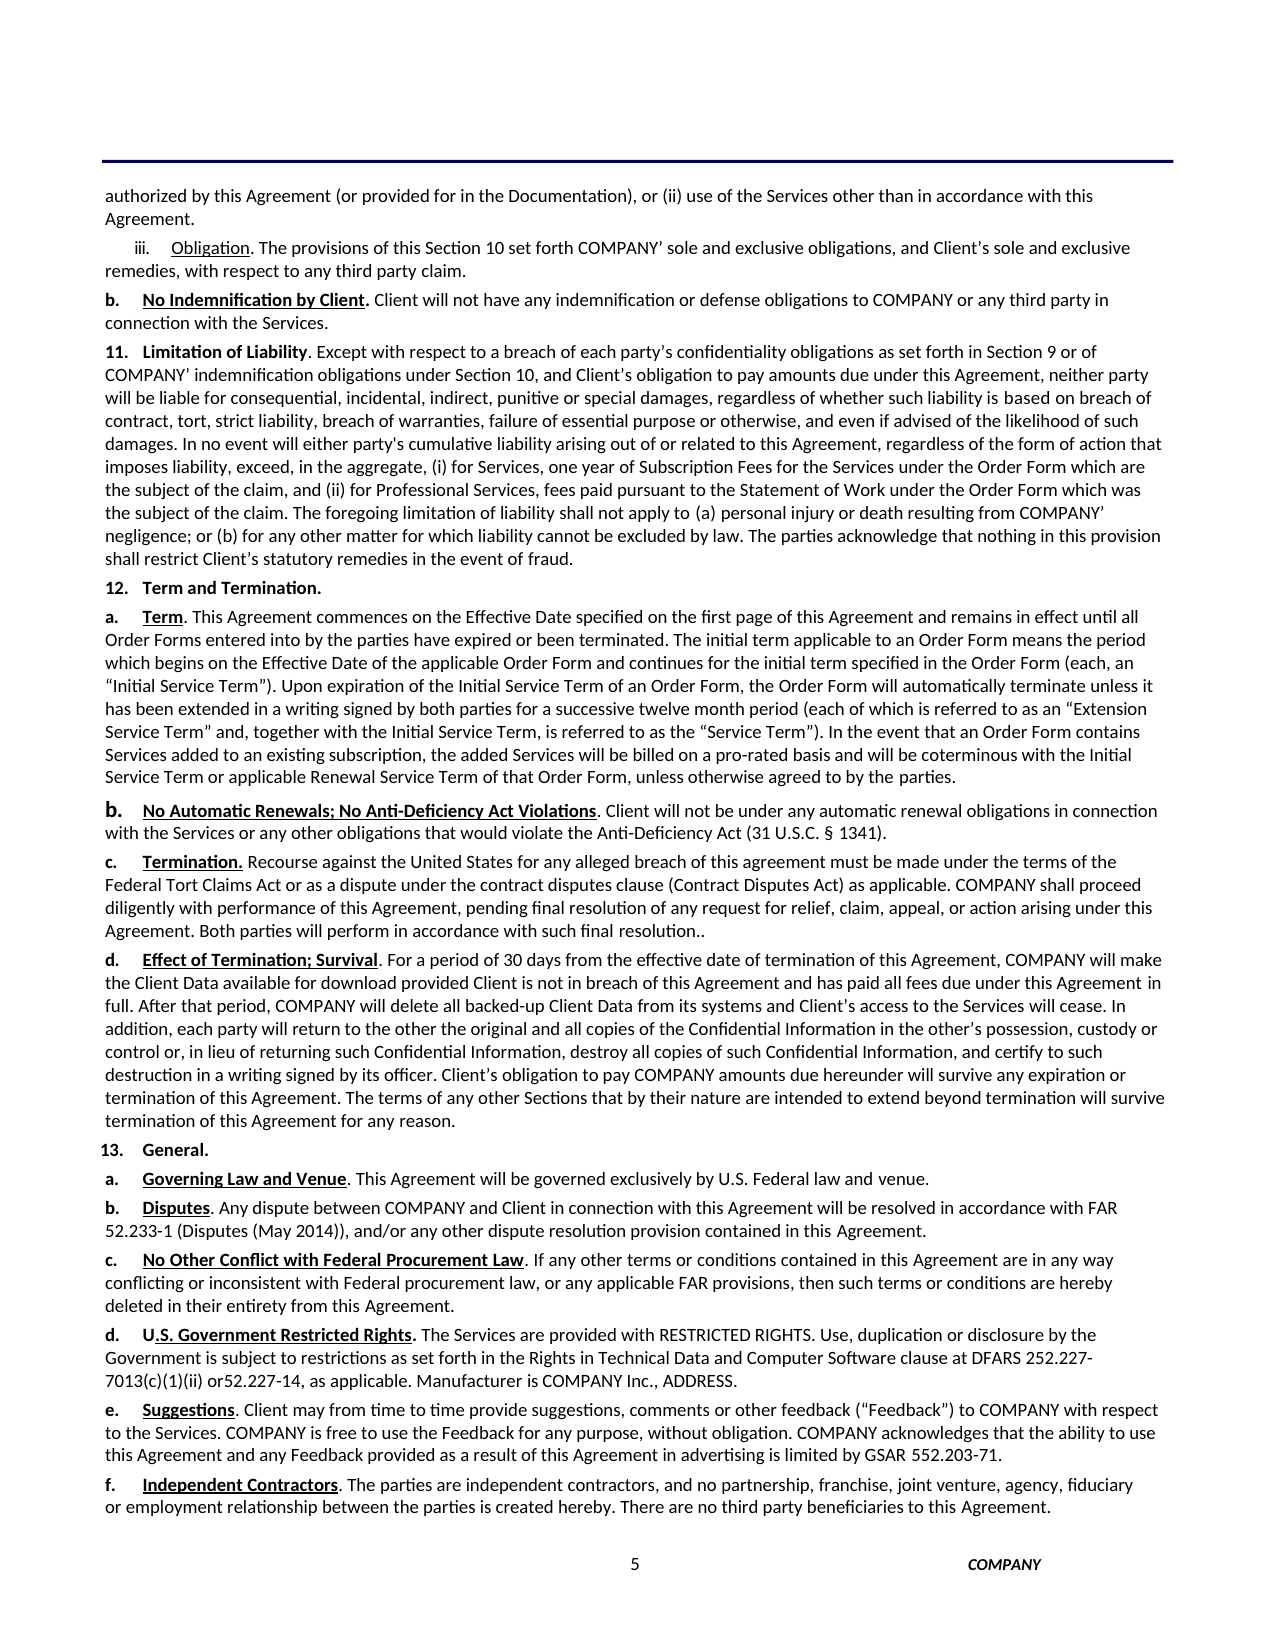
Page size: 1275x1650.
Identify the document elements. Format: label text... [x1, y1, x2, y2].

subtitle Term and Termination. [105, 576, 1185, 599]
list No Other Conflict with Federal Procurement Law. If any other terms or conditions contained in this Agreement are in any way conflicting or inconsistent with Federal procurement law, or any applicable FAR provisions, then such terms or conditions are hereby deleted in their entirety from this Agreement. [105, 1248, 1115, 1317]
list Disputes. Any dispute between COMPANY and Client in connection with this Agreement will be resolved in accordance with FAR 52.233-1 (Disputes (May 2014)), and/or any other dispute resolution provision contained in this Agreement. [105, 1196, 1129, 1242]
list Suggestions. Client may from time to time provide suggestions, comments or other feedback (“Feedback”) to COMPANY with respect to the Services. COMPANY is free to use the Feedback for any purpose, without obligation. COMPANY acknowledges that the ability to use this Agreement and any Feedback provided as a result of this Agreement in advertising is limited by GSAR 552.203-71. [105, 1399, 1163, 1466]
list U.S. Government Restricted Rights. The Services are provided with RESTRICTED RIGHTS. Use, duplication or disclosure by the Government is subject to restrictions as set forth in the Rights in Technical Data and Computer Software clause at DFARS 252.227- 7013(c)(1)(ii) or52.227-14, as applicable. Manufacturer is COMPANY Inc., ADDRESS. [105, 1324, 1106, 1392]
list Term. This Agreement commences on the Effective Date specified on the first page of this Agreement and remains in effect until all Order Forms entered into by the parties have expired or been terminated. The initial term applicable to an Order Form means the period which begins on the Effective Date of the applicable Order Form and continues for the initial term specified in the Order Form (each, an “Initial Service Term”). Upon expiration of the Initial Service Term of an Order Form, the Order Form will automatically terminate unless it has been extended in a writing signed by both parties for a successive twelve month period (each of which is referred to as an “Extension Service Term” and, together with the Initial Service Term, is referred to as the “Service Term”). In the event that an Order Form contains Services added to an existing subscription, the added Services will be billed on a pro-rated basis and will be coterminous with the Initial Service Term or applicable Renewal Service Term of that Order Form, unless otherwise agreed to by the parties. [105, 605, 1153, 788]
list Termination. Recourse against the United States for any alleged breach of this agreement must be made under the terms of the Federal Tort Claims Act or as a dispute under the contract disputes clause (Contract Disputes Act) as applicable. COMPANY shall proceed diligently with performance of this Agreement, pending final resolution of any request for relief, claim, appeal, or action arising under this Agreement. Both parties will perform in accordance with such final resolution.. [105, 850, 1155, 942]
list No Indemnification by Client. Client will not have any indemnification or defense obligations to COMPANY or any third party in connection with the Services. [105, 288, 1121, 334]
list Effect of Termination; Survival. For a period of 30 days from the effective date of termination of this Agreement, COMPANY will make the Client Data available for download provided Client is not in breach of this Agreement and has paid all fees due under this Agreement in full. After that period, COMPANY will delete all backed-up Client Data from its systems and Client’s access to the Services will cease. In addition, each party will return to the other the original and all copies of the Confidential Information in the other’s possession, custody or control or, in lieu of returning such Confidential Information, destroy all copies of such Confidential Information, and certify to such destruction in a writing signed by its officer. Client’s obligation to pay COMPANY amounts due hereunder will survive any expiration or termination of this Agreement. The terms of any other Sections that by their nature are intended to extend beyond termination will survive termination of this Agreement for any reason. [105, 948, 1169, 1132]
list No Automatic Renewals; No Anti-Deficiency Act Violations. Client will not be under any automatic renewal obligations in connection with the Services or any other obligations that would violate the Anti-Deficiency Act (31 U.S.C. § 1341). [105, 797, 1163, 844]
list Governing Law and Venue. This Agreement will be governed exclusively by U.S. Federal law and venue. [105, 1167, 1185, 1190]
text authorized by this Agreement (or provided for in the Documentation), or (ii) use of the Services other than in accordance with this Agreement. [105, 184, 1097, 230]
list Obligation. The provisions of this Section 10 set forth COMPANY’ sole and exclusive obligations, and Client’s sole and exclusive remedies, with respect to any third party claim. [105, 236, 1138, 282]
list Limitation of Liability. Except with respect to a breach of each party’s confidentiality obligations as set forth in Section 9 or of COMPANY’ indemnification obligations under Section 10, and Client’s obligation to pay amounts due under this Agreement, neither party will be liable for consequential, incidental, indirect, punitive or special damages, regardless of whether such liability is based on breach of contract, tort, strict liability, breach of warranties, failure of essential purpose or otherwise, and even if advised of the likelihood of such damages. In no event will either party's cumulative liability arising out of or related to this Agreement, regardless of the form of action that imposes liability, exceed, in the aggregate, (i) for Services, one year of Subscription Fees for the Services under the Order Form which are the subject of the claim, and (ii) for Professional Services, fees paid pursuant to the Statement of Work under the Order Form which was the subject of the claim. The foregoing limitation of liability shall not apply to (a) personal injury or death resulting from COMPANY’ negligence; or (b) for any other matter for which liability cannot be excluded by law. The parties acknowledge that nothing in this provision shall restrict Client’s statutory remedies in the event of fraud. [105, 341, 1164, 570]
subtitle General. [100, 1138, 1185, 1161]
list Independent Contractors. The parties are independent contractors, and no partnership, franchise, joint venture, agency, fiduciary or employment relationship between the parties is created hereby. There are no third party beneficiaries to this Agreement. [105, 1473, 1153, 1518]
